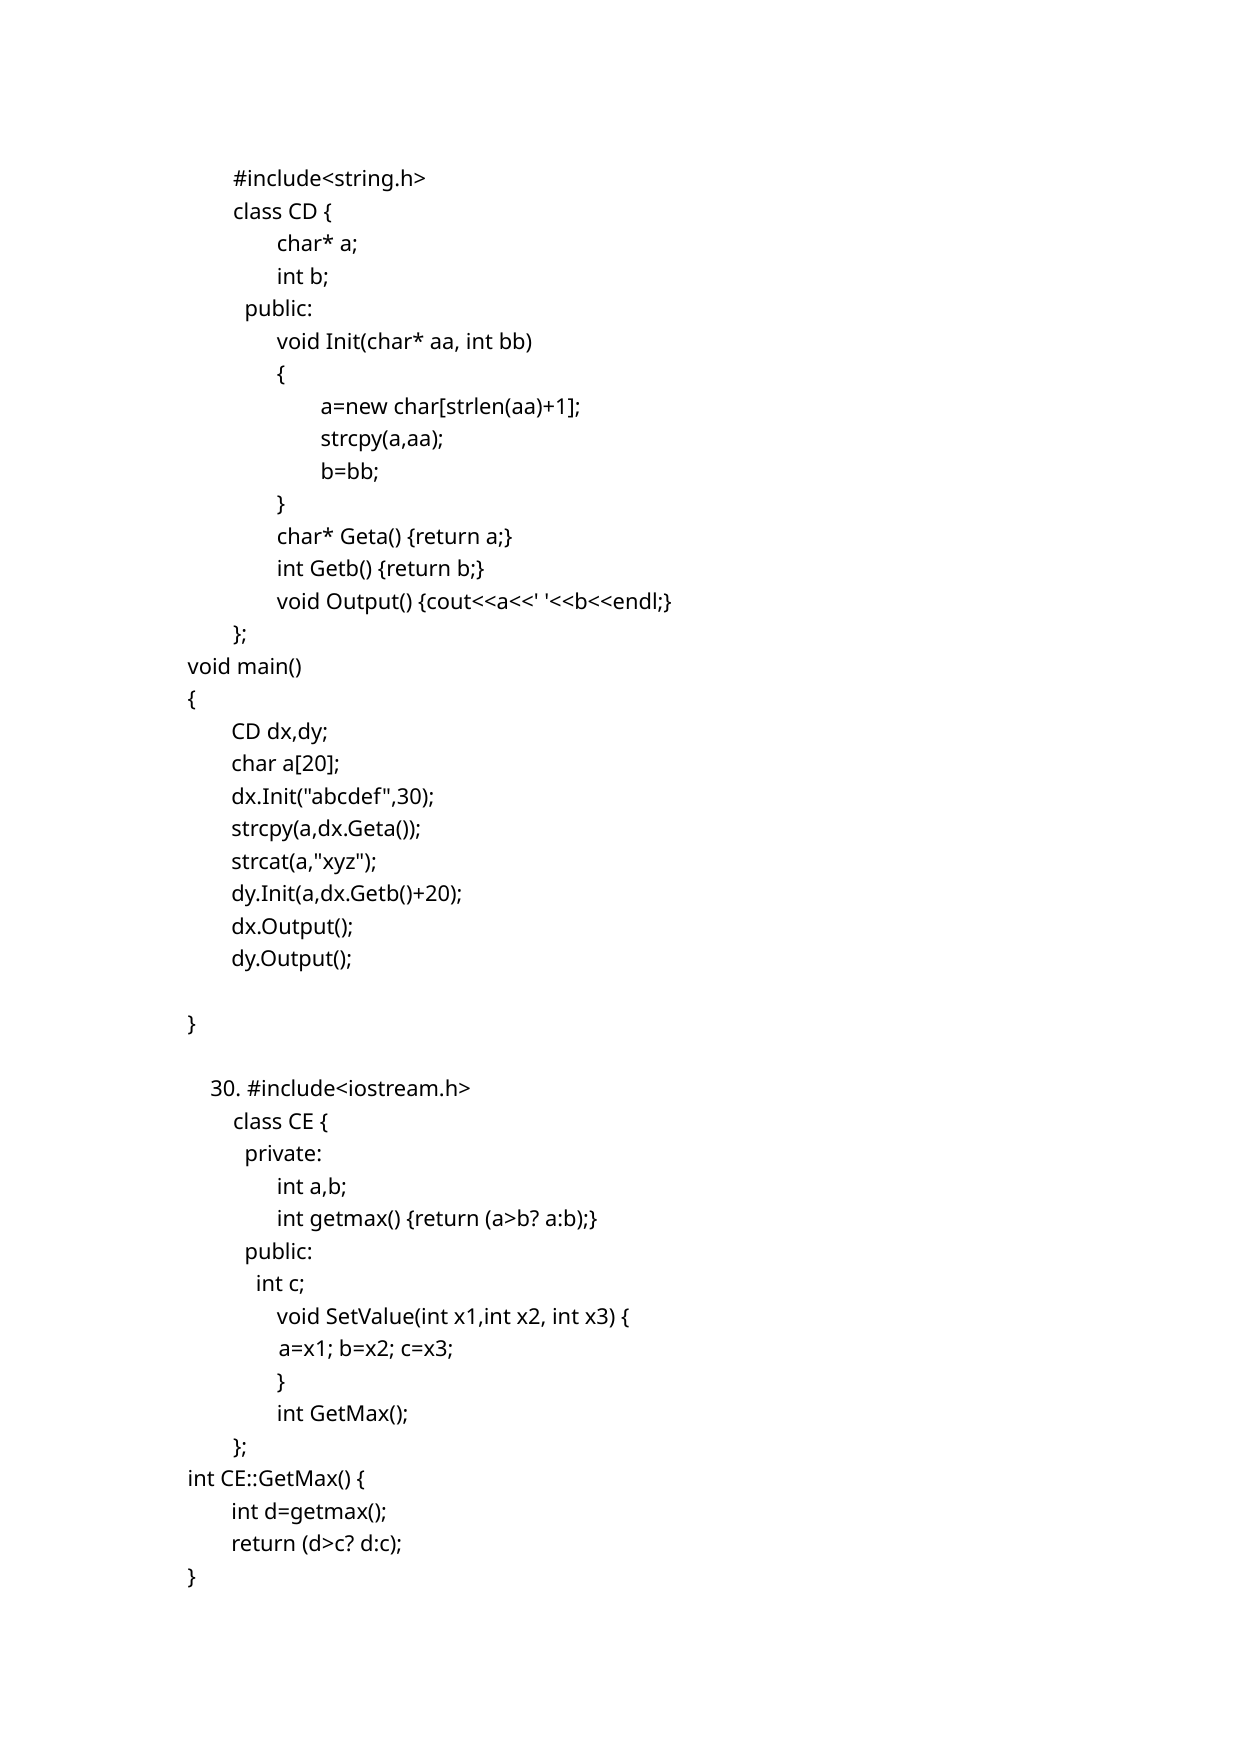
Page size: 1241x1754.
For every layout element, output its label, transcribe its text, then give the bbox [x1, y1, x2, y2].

text dy.Init(a,dx.Getb()+20); [187, 877, 1053, 909]
text int Getb() {return b;} [187, 552, 1053, 584]
text strcpy(a,dx.Geta()); [187, 812, 1053, 844]
text char* Geta() {return a;} [187, 519, 1053, 552]
text char a[20]; [187, 747, 1053, 779]
text } [187, 487, 1053, 519]
text char* a; [187, 227, 1053, 259]
text void main() [187, 649, 1053, 682]
text int c; [187, 1267, 1053, 1299]
text dy.Output(); [187, 942, 1053, 974]
text a=x1; b=x2; c=x3; [187, 1332, 1053, 1364]
text public: [187, 1234, 1053, 1267]
text int a,b; [187, 1169, 1053, 1202]
text void Init(char* aa, int bb) [187, 324, 1053, 357]
text int getmax() {return (a>b? a:b);} [187, 1202, 1053, 1234]
text class CD { [187, 194, 1053, 227]
text 30. #include<iostream.h> [187, 1072, 1053, 1104]
text }; [187, 617, 1053, 649]
text strcat(a,"xyz"); [187, 844, 1053, 877]
text } [187, 1007, 1053, 1039]
text CD dx,dy; [187, 714, 1053, 747]
text public: [187, 292, 1053, 324]
text int b; [187, 259, 1053, 292]
text b=bb; [187, 454, 1053, 487]
text dx.Output(); [187, 909, 1053, 942]
text dx.Init("abcdef",30); [187, 779, 1053, 812]
text int d=getmax(); [187, 1494, 1053, 1527]
text return (d>c? d:c); [187, 1527, 1053, 1559]
text } [187, 1559, 1053, 1592]
text void Output() {cout<<a<<' '<<b<<endl;} [187, 584, 1053, 617]
text void SetValue(int x1,int x2, int x3) { [187, 1299, 1053, 1332]
text { [187, 682, 1053, 714]
text a=new char[strlen(aa)+1]; [187, 389, 1053, 422]
text }; [187, 1429, 1053, 1462]
text strcpy(a,aa); [187, 422, 1053, 454]
text { [187, 357, 1053, 389]
text #include<string.h> [187, 162, 1053, 194]
text } [187, 1364, 1053, 1397]
text private: [187, 1137, 1053, 1169]
text class CE { [187, 1104, 1053, 1137]
text int CE::GetMax() { [187, 1462, 1053, 1494]
text int GetMax(); [187, 1397, 1053, 1429]
